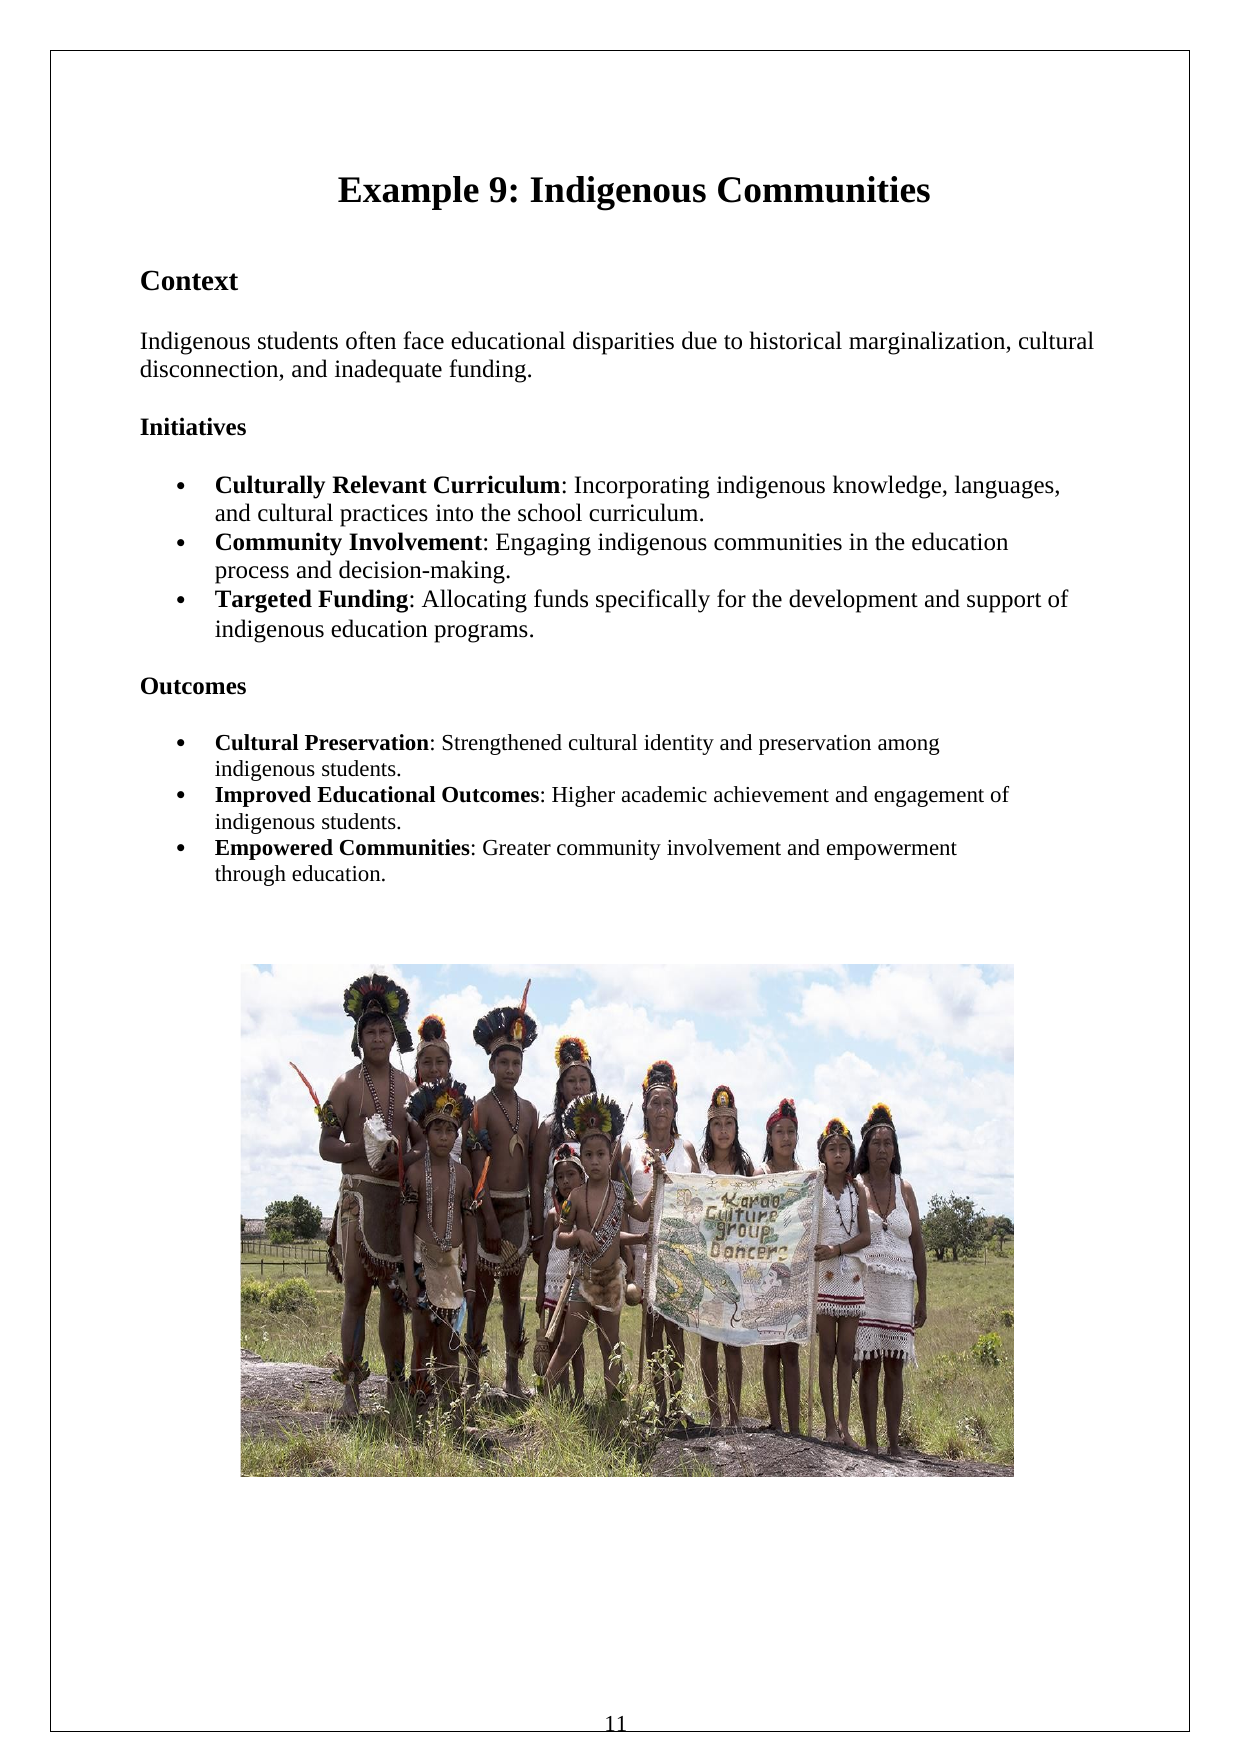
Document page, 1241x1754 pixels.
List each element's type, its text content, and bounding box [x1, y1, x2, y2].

subtitle Context [139, 263, 1130, 297]
subtitle Initiatives [139, 412, 1130, 441]
list Improved Educational Outcomes: Higher academic achievement and engagement of indigenous students. [177, 781, 1114, 834]
subtitle Outcomes [139, 671, 1130, 699]
picture [240, 964, 1014, 1477]
list Empowered Communities: Greater community involvement and empowerment through education. [177, 834, 1033, 887]
list Culturally Relevant Curriculum: Incorporating indigenous knowledge, languages, and cultural practices into the school curriculum. [177, 471, 1101, 527]
text Indigenous students often face educational disparities due to historical marginalization, cultural disconnection, and inadequate funding. [139, 326, 1130, 383]
list Targeted Funding: Allocating funds specifically for the development and support of indigenous education programs. [177, 584, 1069, 643]
list Community Involvement: Engaging indigenous communities in the education process and decision-making. [177, 527, 1089, 584]
subtitle Example 9: Indigenous Communities [138, 167, 1130, 211]
list Cultural Preservation: Strengthened cultural identity and preservation among indigenous students. [177, 729, 1044, 781]
